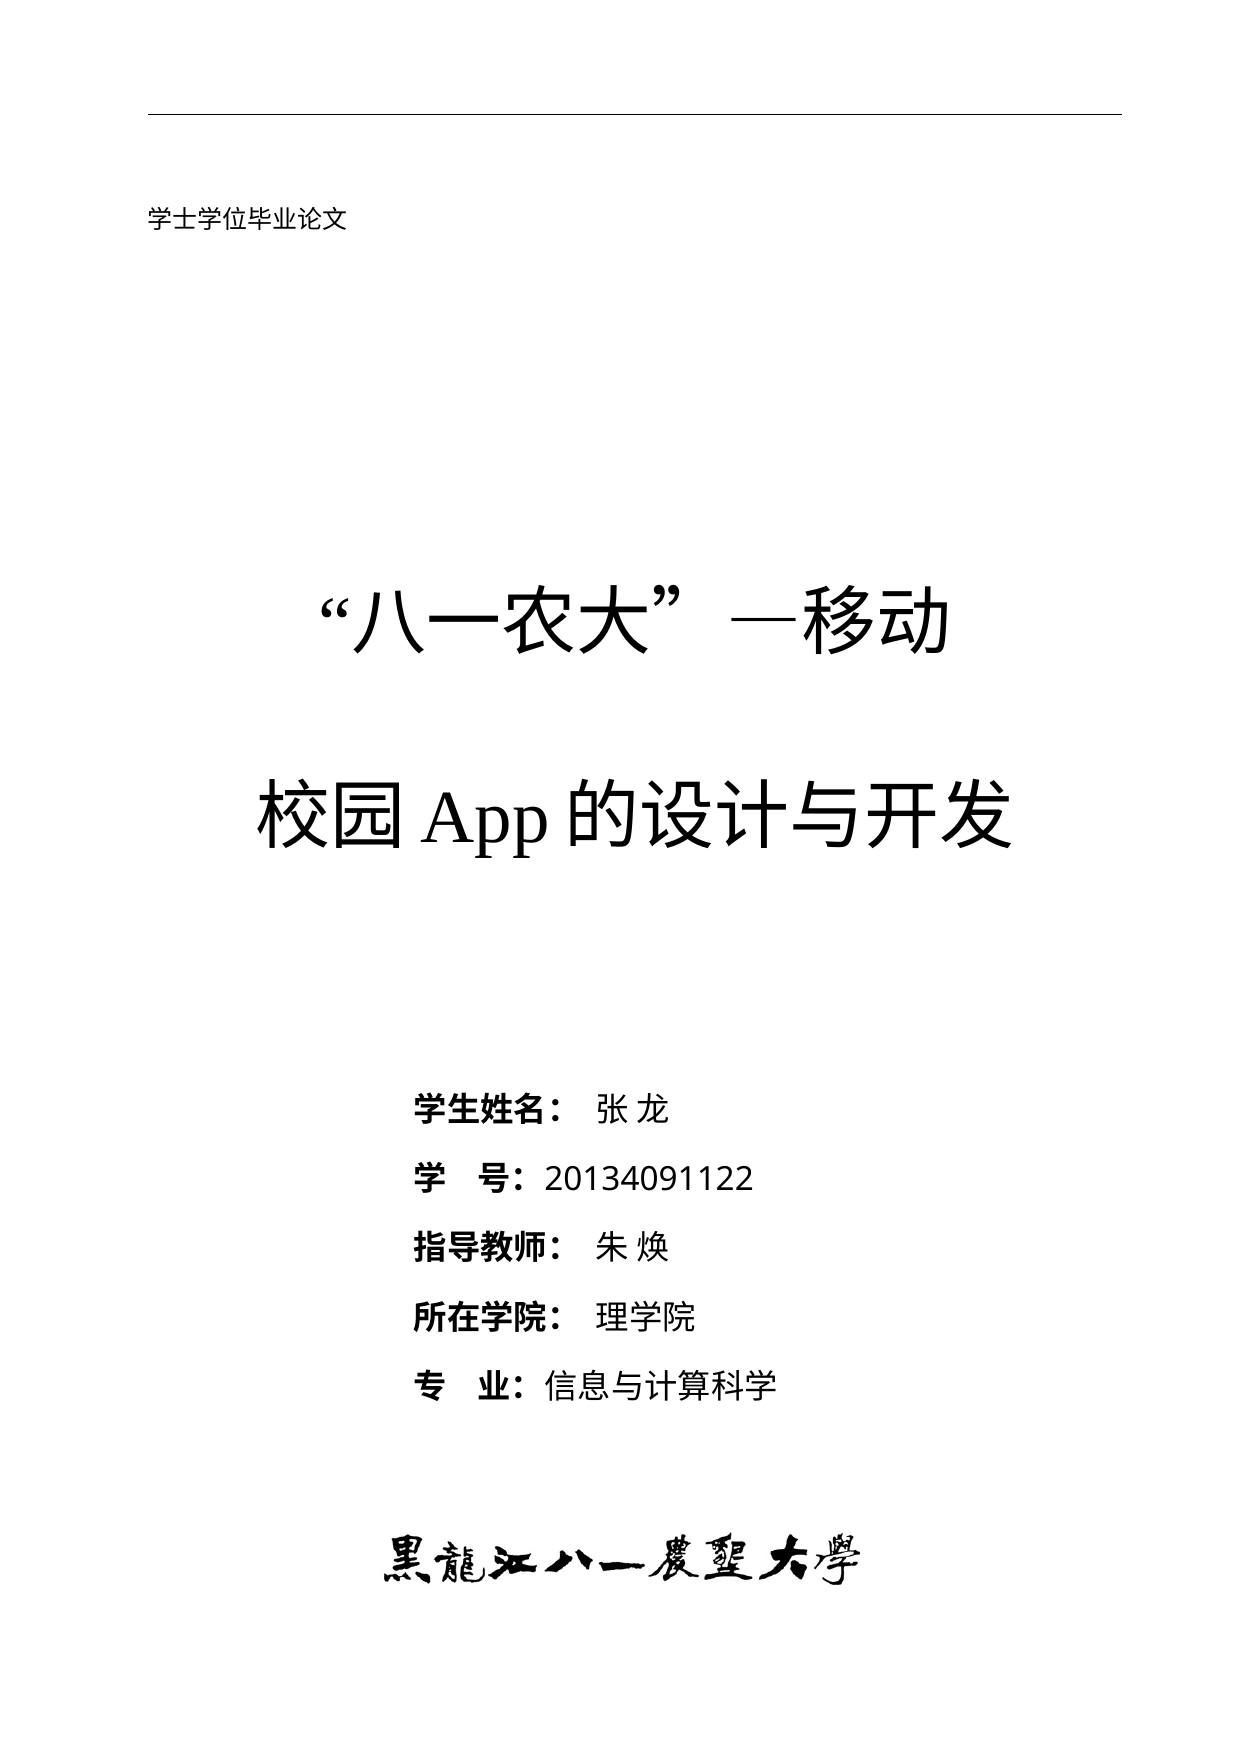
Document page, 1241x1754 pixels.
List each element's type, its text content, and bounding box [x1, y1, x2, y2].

text “八一农大”—移动 [148, 547, 1122, 686]
text 学生姓名： 张 龙 [148, 1072, 1122, 1141]
text 学 号：20134091122 [148, 1141, 1122, 1211]
text 专 业：信息与计算科学 [148, 1349, 1122, 1419]
text 学士学位毕业论文 [148, 183, 1122, 253]
text 所在学院： 理学院 [148, 1280, 1122, 1349]
text 指导教师： 朱 焕 [148, 1211, 1122, 1280]
picture [378, 1532, 869, 1587]
text 校园App的设计与开发 [148, 740, 1122, 879]
